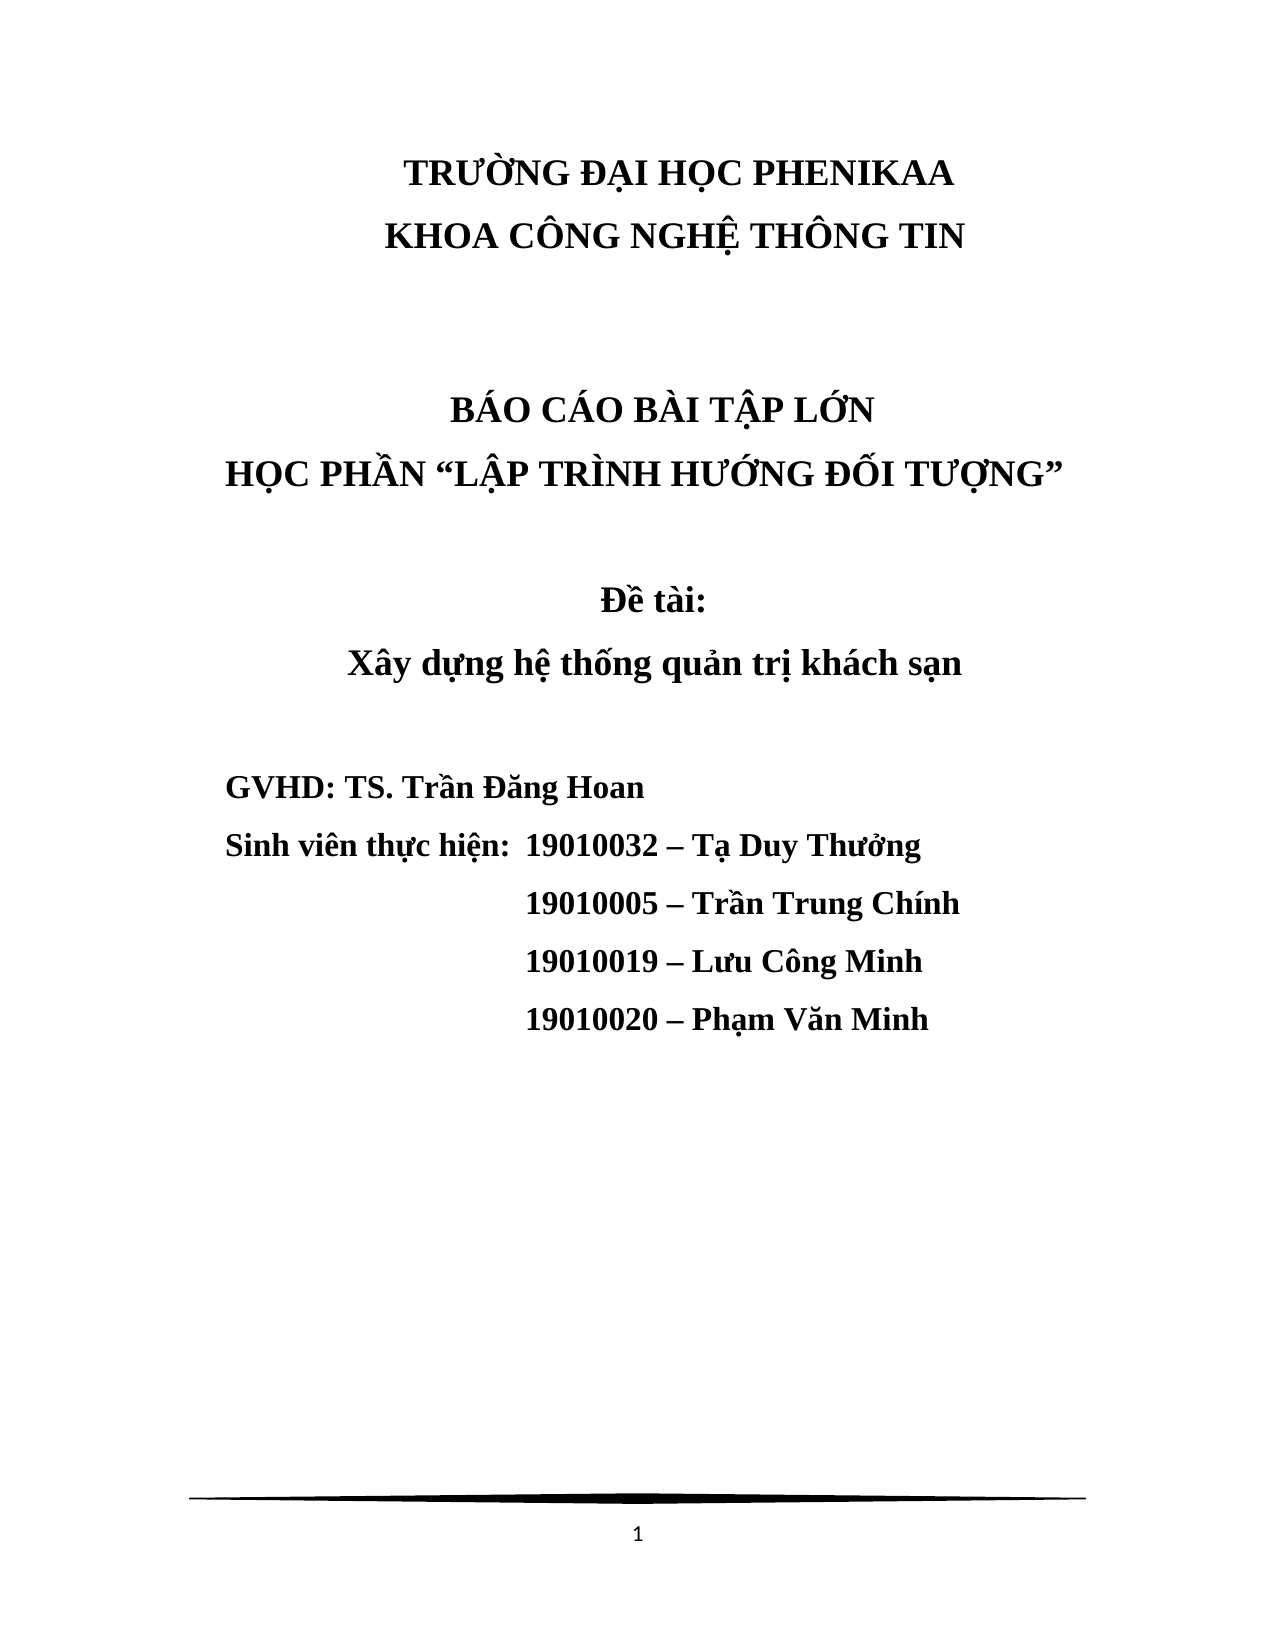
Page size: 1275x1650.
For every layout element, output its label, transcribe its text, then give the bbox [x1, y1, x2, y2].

text 19010005 – Trần Trung Chính [450, 883, 1125, 922]
text 19010019 – Lưu Công Minh [450, 941, 1125, 979]
text GVHD: TS. Trần Đăng Hoan [150, 767, 1125, 806]
text Sinh viên thực hiện: 19010032 – Tạ Duy Thưởng [225, 825, 1125, 863]
text HỌC PHẦN “LẬP TRÌNH HƯỚNG ĐỐI TƯỢNG” [225, 451, 1125, 494]
text BÁO CÁO BÀI TẬP LỚN [375, 388, 1125, 431]
text 19010020 – Phạm Văn Minh [450, 999, 1125, 1038]
text Đề tài: [525, 577, 1125, 621]
text TRƯỜNG ĐẠI HỌC PHENIKAA [150, 150, 1125, 193]
text Xây dựng hệ thống quản trị khách sạn [225, 641, 1125, 684]
text KHOA CÔNG NGHỆ THÔNG TIN [150, 213, 1125, 256]
